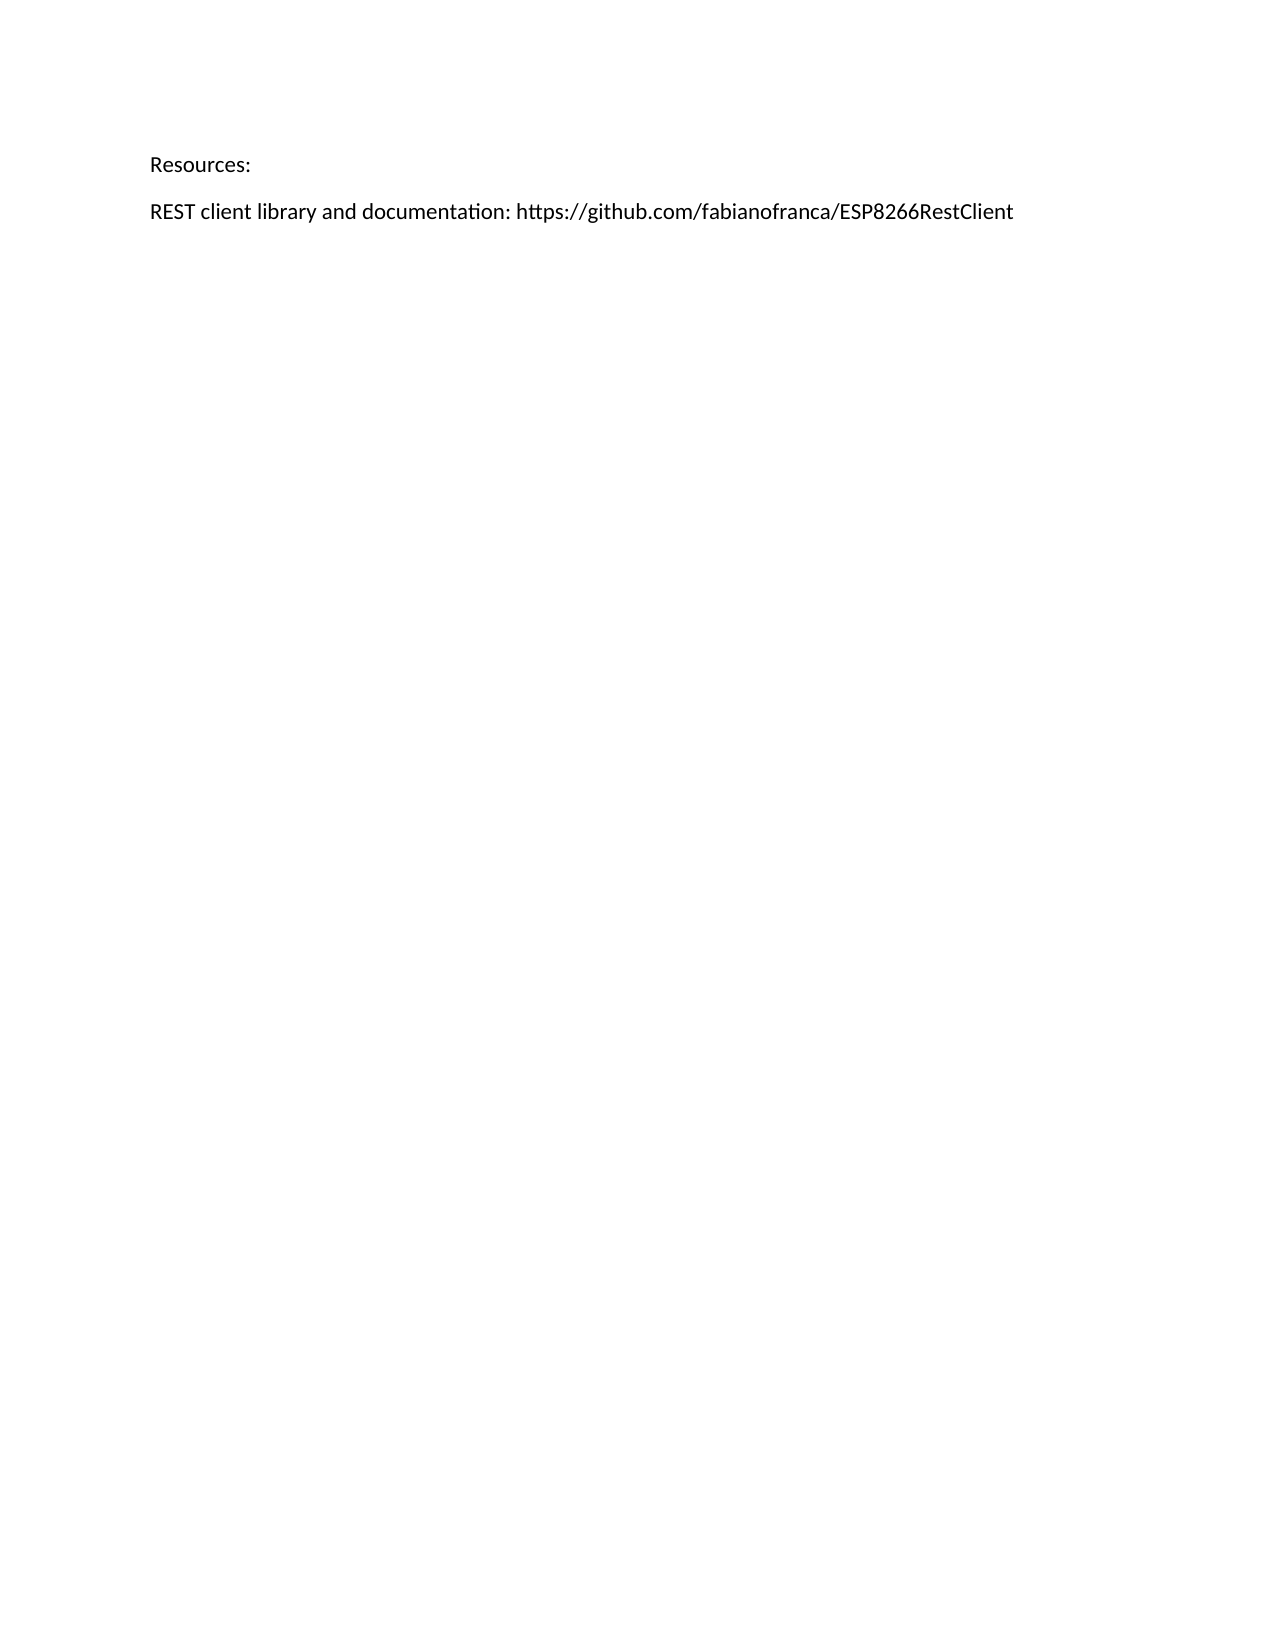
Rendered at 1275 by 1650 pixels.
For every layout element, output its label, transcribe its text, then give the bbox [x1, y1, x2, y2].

text REST client library and documentation: https://github.com/fabianofranca/ESP8266RestClient [150, 197, 1125, 225]
text Resources: [150, 150, 1125, 178]
